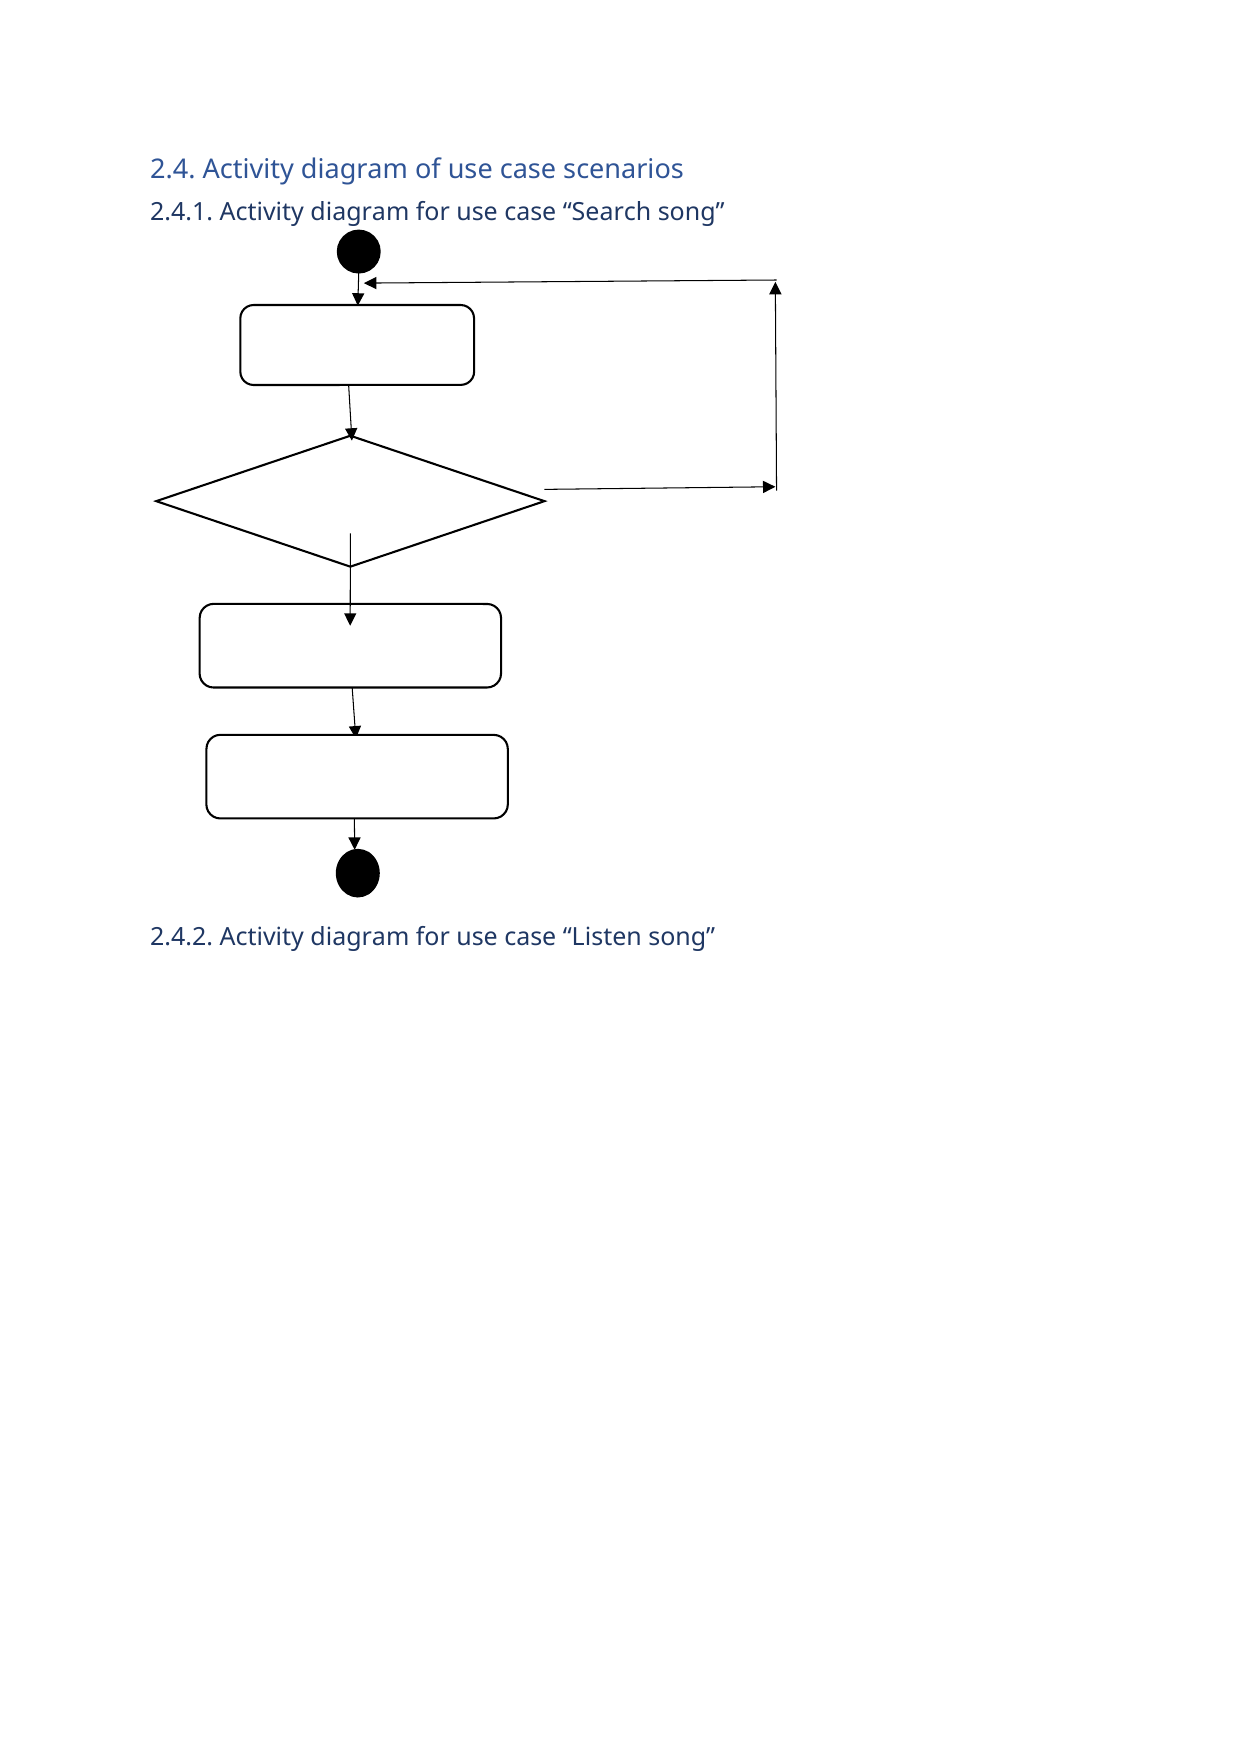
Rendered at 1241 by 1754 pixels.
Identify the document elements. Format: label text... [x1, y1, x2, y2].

subtitle 2.4.2. Activity diagram for use case “Listen song” [150, 918, 1090, 953]
subtitle 2.4. Activity diagram of use case scenarios [150, 150, 1090, 187]
subtitle 2.4.1. Activity diagram for use case “Search song” [150, 194, 1090, 228]
